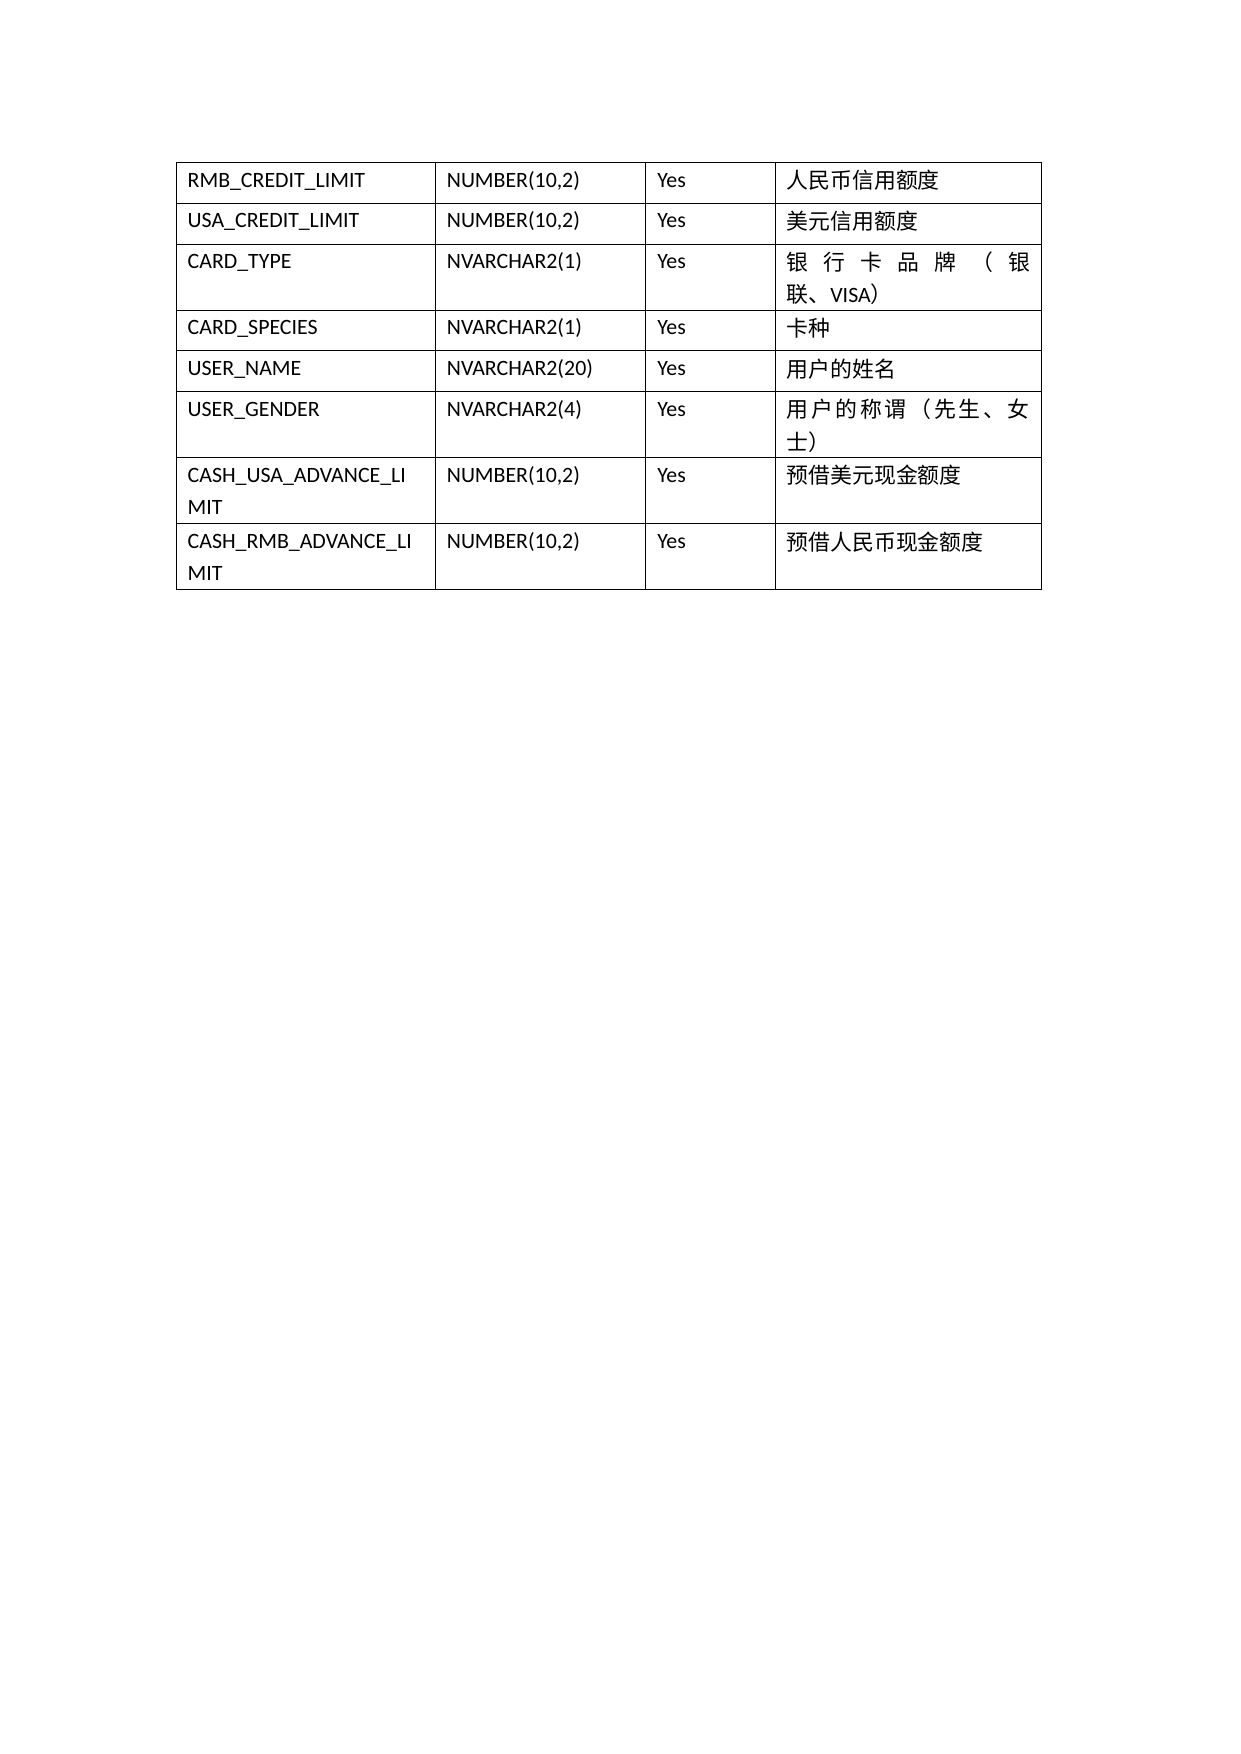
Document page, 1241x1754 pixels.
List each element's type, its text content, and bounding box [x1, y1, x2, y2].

table_cell CASH_USA_ADVANCE_LIMIT [177, 458, 435, 523]
table_cell NUMBER(10,2) [436, 458, 645, 523]
table_cell 银行卡品牌（银联、VISA） [776, 245, 1041, 309]
table_cell 卡种 [776, 311, 1041, 350]
table_cell NVARCHAR2(20) [436, 351, 645, 391]
table_cell NUMBER(10,2) [436, 524, 645, 589]
table_cell CASH_RMB_ADVANCE_LIMIT [177, 524, 435, 589]
table_cell USER_GENDER [177, 392, 435, 457]
table_cell USA_CREDIT_LIMIT [177, 204, 435, 243]
table_cell 人民币信用额度 [776, 163, 1041, 203]
table_cell NUMBER(10,2) [436, 163, 645, 203]
table_cell Yes [646, 245, 775, 309]
table_cell USER_NAME [177, 351, 435, 391]
table_cell NUMBER(10,2) [436, 204, 645, 243]
table_cell Yes [646, 163, 775, 203]
table_cell Yes [646, 311, 775, 350]
table_cell 用户的姓名 [776, 351, 1041, 391]
table_cell 预借人民币现金额度 [776, 524, 1041, 589]
table_cell Yes [646, 351, 775, 391]
table_cell Yes [646, 458, 775, 523]
table_cell 预借美元现金额度 [776, 458, 1041, 523]
table_cell Yes [646, 392, 775, 457]
table_cell 美元信用额度 [776, 204, 1041, 243]
table_cell CARD_SPECIES [177, 311, 435, 350]
table_cell NVARCHAR2(1) [436, 245, 645, 309]
table_cell CARD_TYPE [177, 245, 435, 309]
table_cell NVARCHAR2(1) [436, 311, 645, 350]
table_cell NVARCHAR2(4) [436, 392, 645, 457]
table_cell RMB_CREDIT_LIMIT [177, 163, 435, 203]
table_cell 用户的称谓（先生、女士） [776, 392, 1041, 457]
table_cell Yes [646, 204, 775, 243]
table_cell Yes [646, 524, 775, 589]
